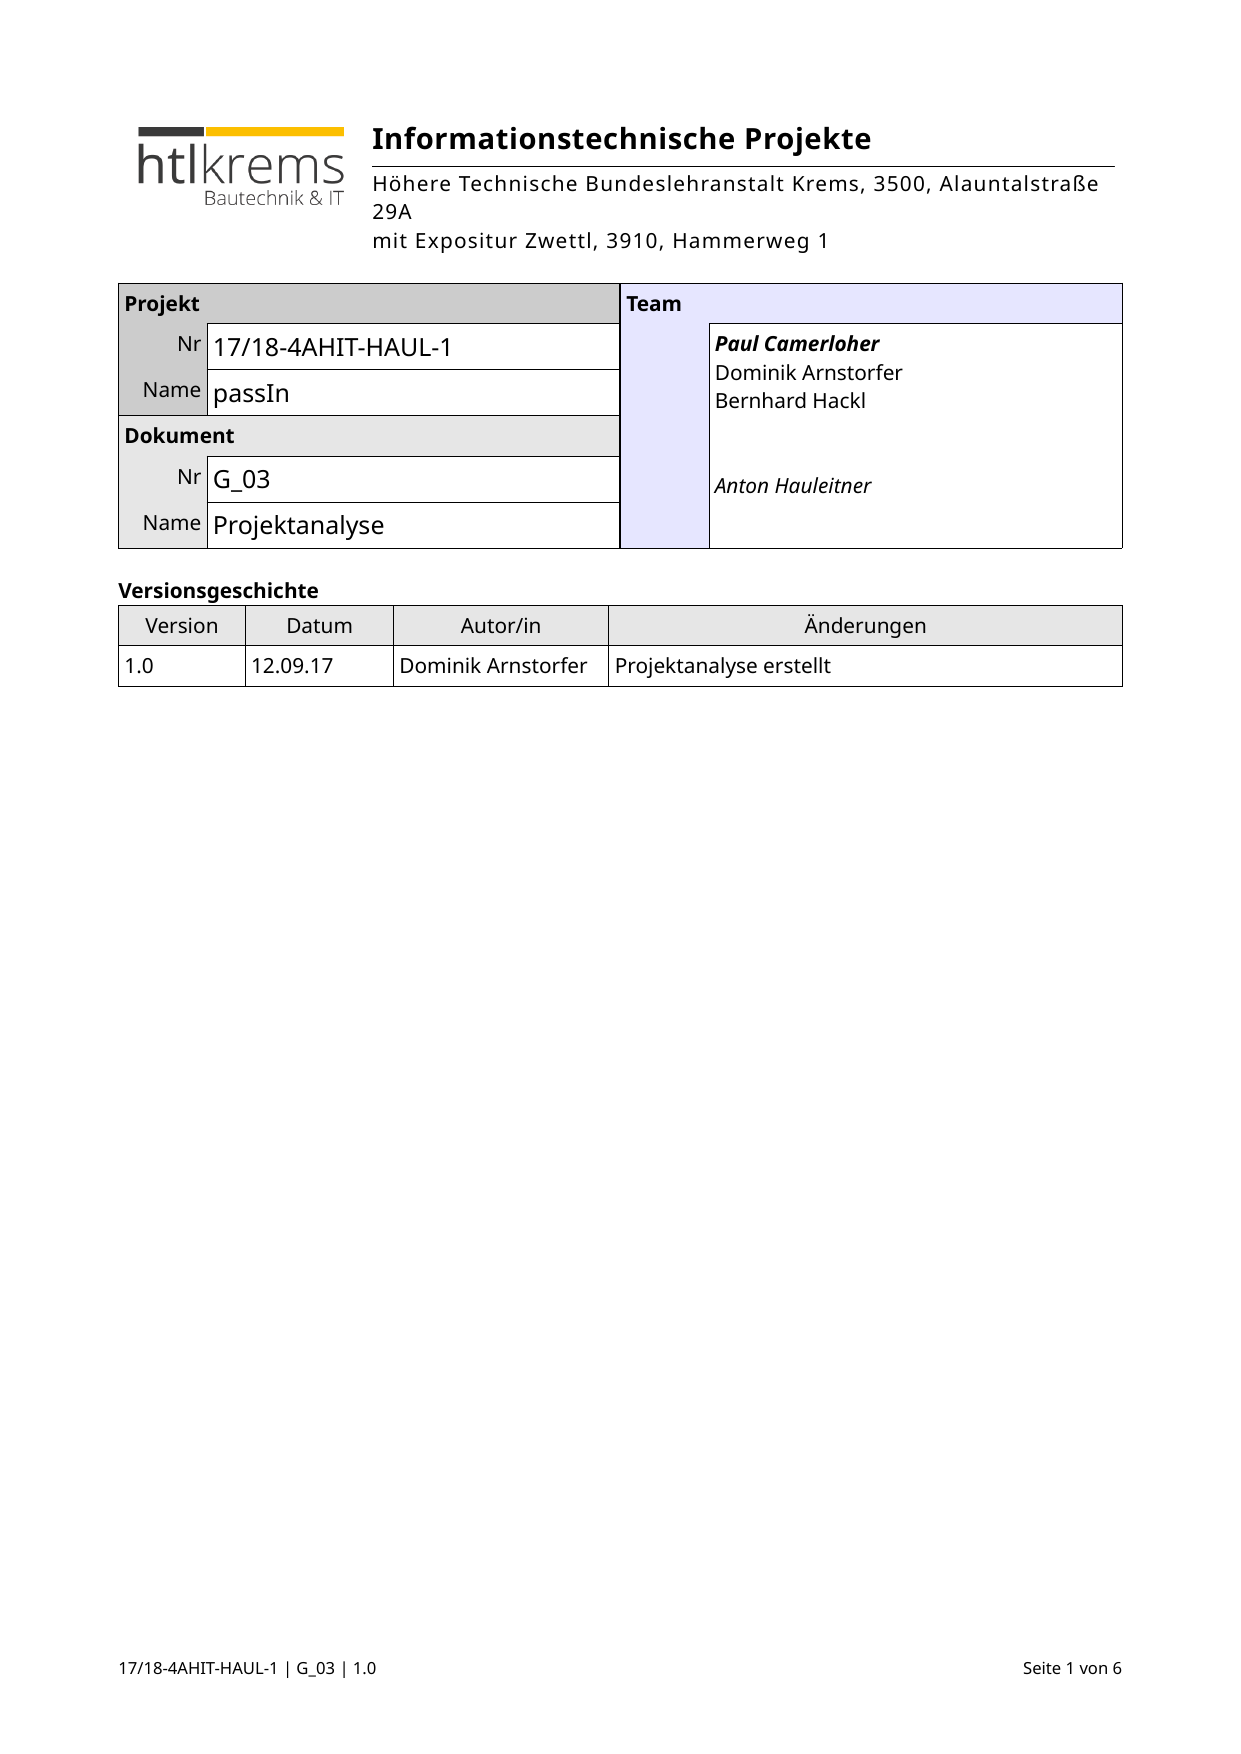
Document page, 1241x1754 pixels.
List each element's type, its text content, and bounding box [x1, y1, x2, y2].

text Versionsgeschichte [118, 577, 1122, 605]
table_header Autor/in [394, 606, 608, 645]
table_cell Name [119, 502, 207, 548]
table_cell Nr [119, 323, 207, 369]
table_header Änderungen [609, 606, 1122, 645]
table_cell Nr [119, 456, 207, 502]
table_cell [621, 323, 709, 548]
table_cell 17/18-4AHIT-HAUL-1 [208, 324, 619, 369]
table_cell passIn [208, 370, 619, 415]
table_header Projekt [119, 284, 619, 323]
table_cell Projektanalyse [208, 503, 619, 548]
table_header Datum [246, 606, 393, 645]
table_cell 12.09.17 [246, 646, 393, 686]
table_header Version [119, 606, 245, 645]
table_cell Name [119, 369, 207, 415]
table_cell 1.0 [119, 646, 245, 686]
table_header Team [621, 284, 1122, 323]
table_cell Dominik Arnstorfer [394, 646, 608, 686]
table_cell G_03 [208, 457, 619, 502]
table_cell Paul Camerloher Dominik Arnstorfer Bernhard Hackl Anton Hauleitner [710, 324, 1122, 548]
table_header [118, 118, 365, 254]
table_header Informationstechnische Projekte Höhere Technische Bundeslehranstalt Krems, 3500, Alauntalstraße 29A mit Expositur Zwettl, 3910, Hammerweg 1 [365, 118, 1122, 254]
table_cell Projektanalyse erstellt [609, 646, 1122, 686]
picture [125, 118, 358, 216]
table_cell Dokument [119, 416, 619, 456]
